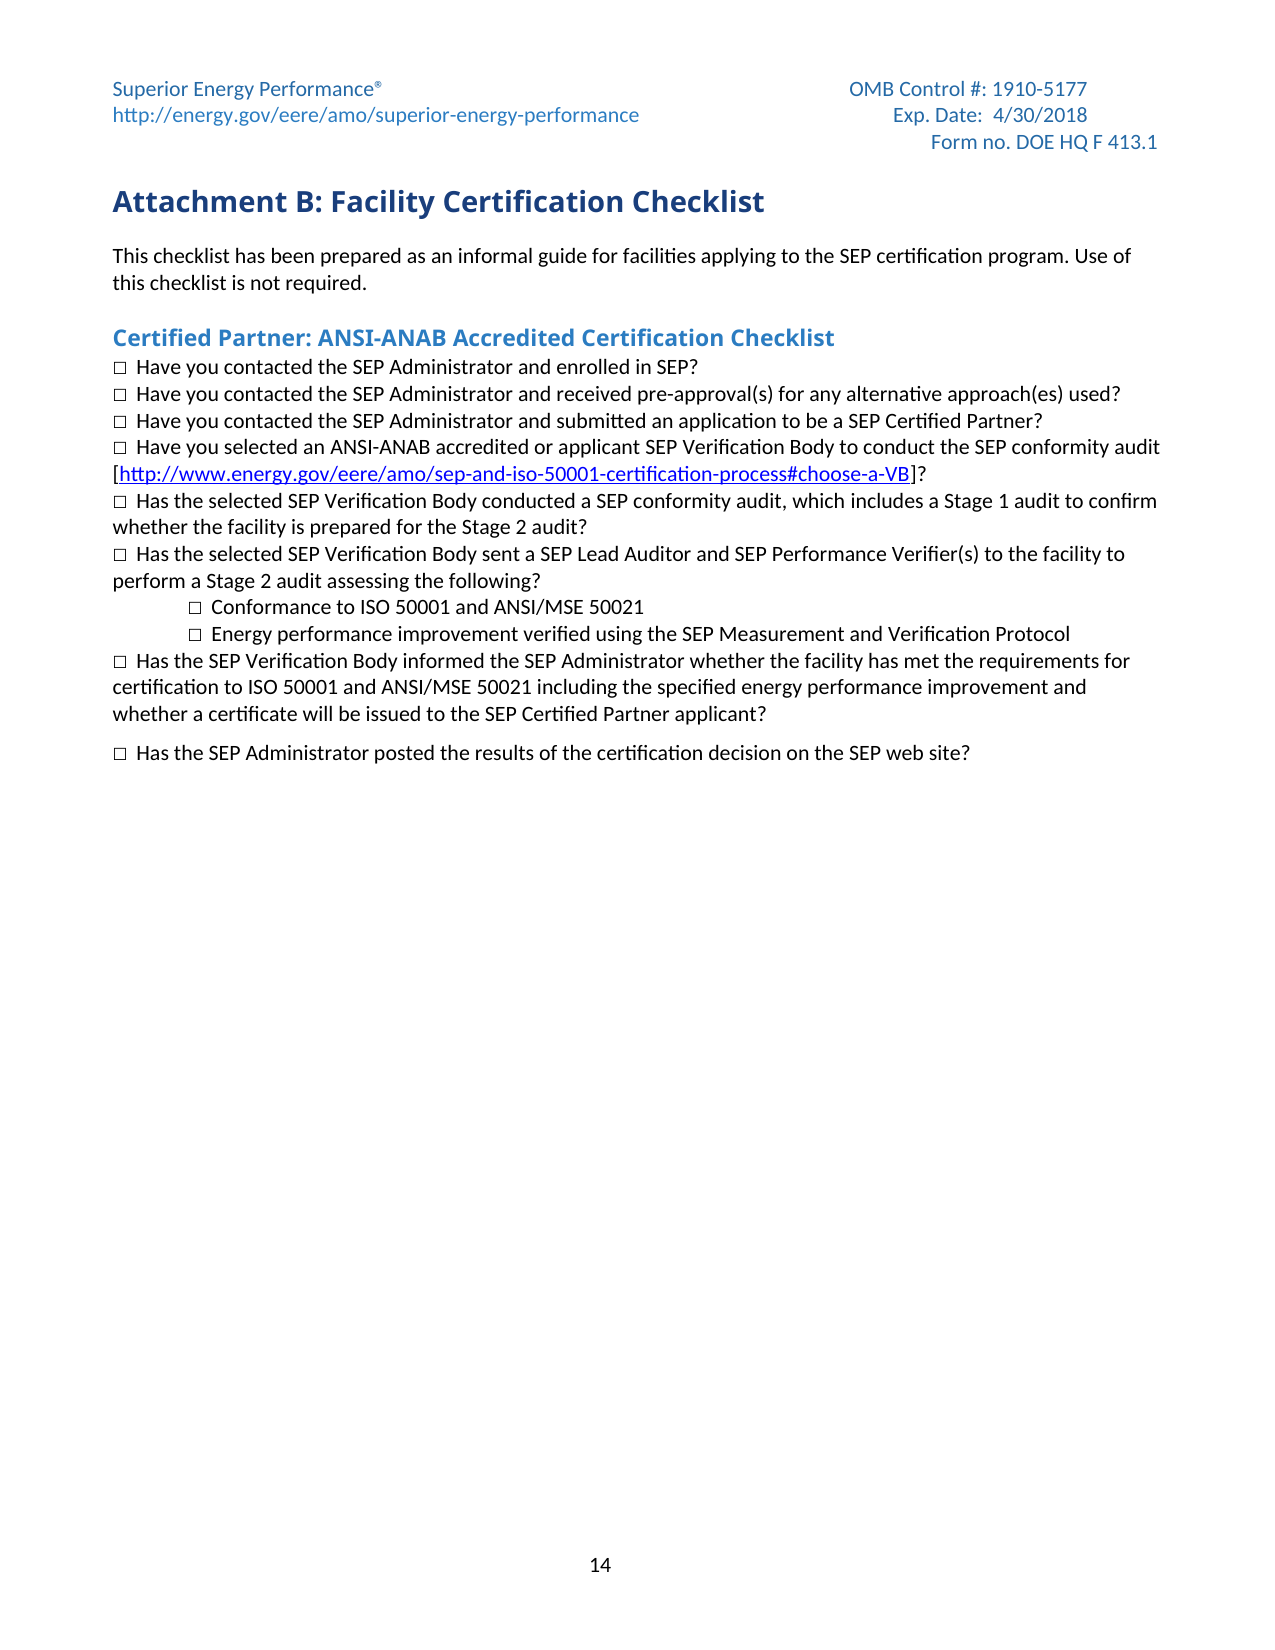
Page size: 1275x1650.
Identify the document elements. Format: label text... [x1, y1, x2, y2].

list Has the SEP Administrator posted the results of the certification decision on the SEP web site? [112, 739, 1162, 766]
text Has the SEP Verification Body informed the SEP Administrator whether the facility has met the requirements for certification to ISO 50001 and ANSI/MSE 50021 including the specified energy performance improvement and whether a certificate will be issued to the SEP Certified Partner applicant? [112, 647, 1162, 727]
text Has the selected SEP Verification Body sent a SEP Lead Auditor and SEP Performance Verifier(s) to the facility to perform a Stage 2 audit assessing the following? [112, 540, 1162, 593]
subtitle Attachment B: Facility Certification Checklist [112, 182, 1162, 221]
text Has the selected SEP Verification Body conducted a SEP conformity audit, which includes a Stage 1 audit to confirm whether the facility is prepared for the Stage 2 audit? [112, 487, 1162, 540]
text Have you selected an ANSI-ANAB accredited or applicant SEP Verification Body to conduct the SEP conformity audit [http://www.energy.gov/eere/amo/sep-and-iso-50001-certification-process#choose-a-VB]? [112, 433, 1162, 487]
text This checklist has been prepared as an informal guide for facilities applying to the SEP certification program. Use of this checklist is not required. [112, 242, 1162, 296]
text Energy performance improvement verified using the SEP Measurement and Verification Protocol [187, 620, 1162, 647]
text Have you contacted the SEP Administrator and submitted an application to be a SEP Certified Partner? [112, 407, 1162, 433]
text Have you contacted the SEP Administrator and received pre-approval(s) for any alternative approach(es) used? [112, 380, 1162, 407]
text Have you contacted the SEP Administrator and enrolled in SEP? [112, 353, 1162, 380]
text Conformance to ISO 50001 and ANSI/MSE 50021 [187, 593, 1162, 620]
text Certified Partner: ANSI-ANAB Accredited Certification Checklist [112, 322, 1162, 353]
